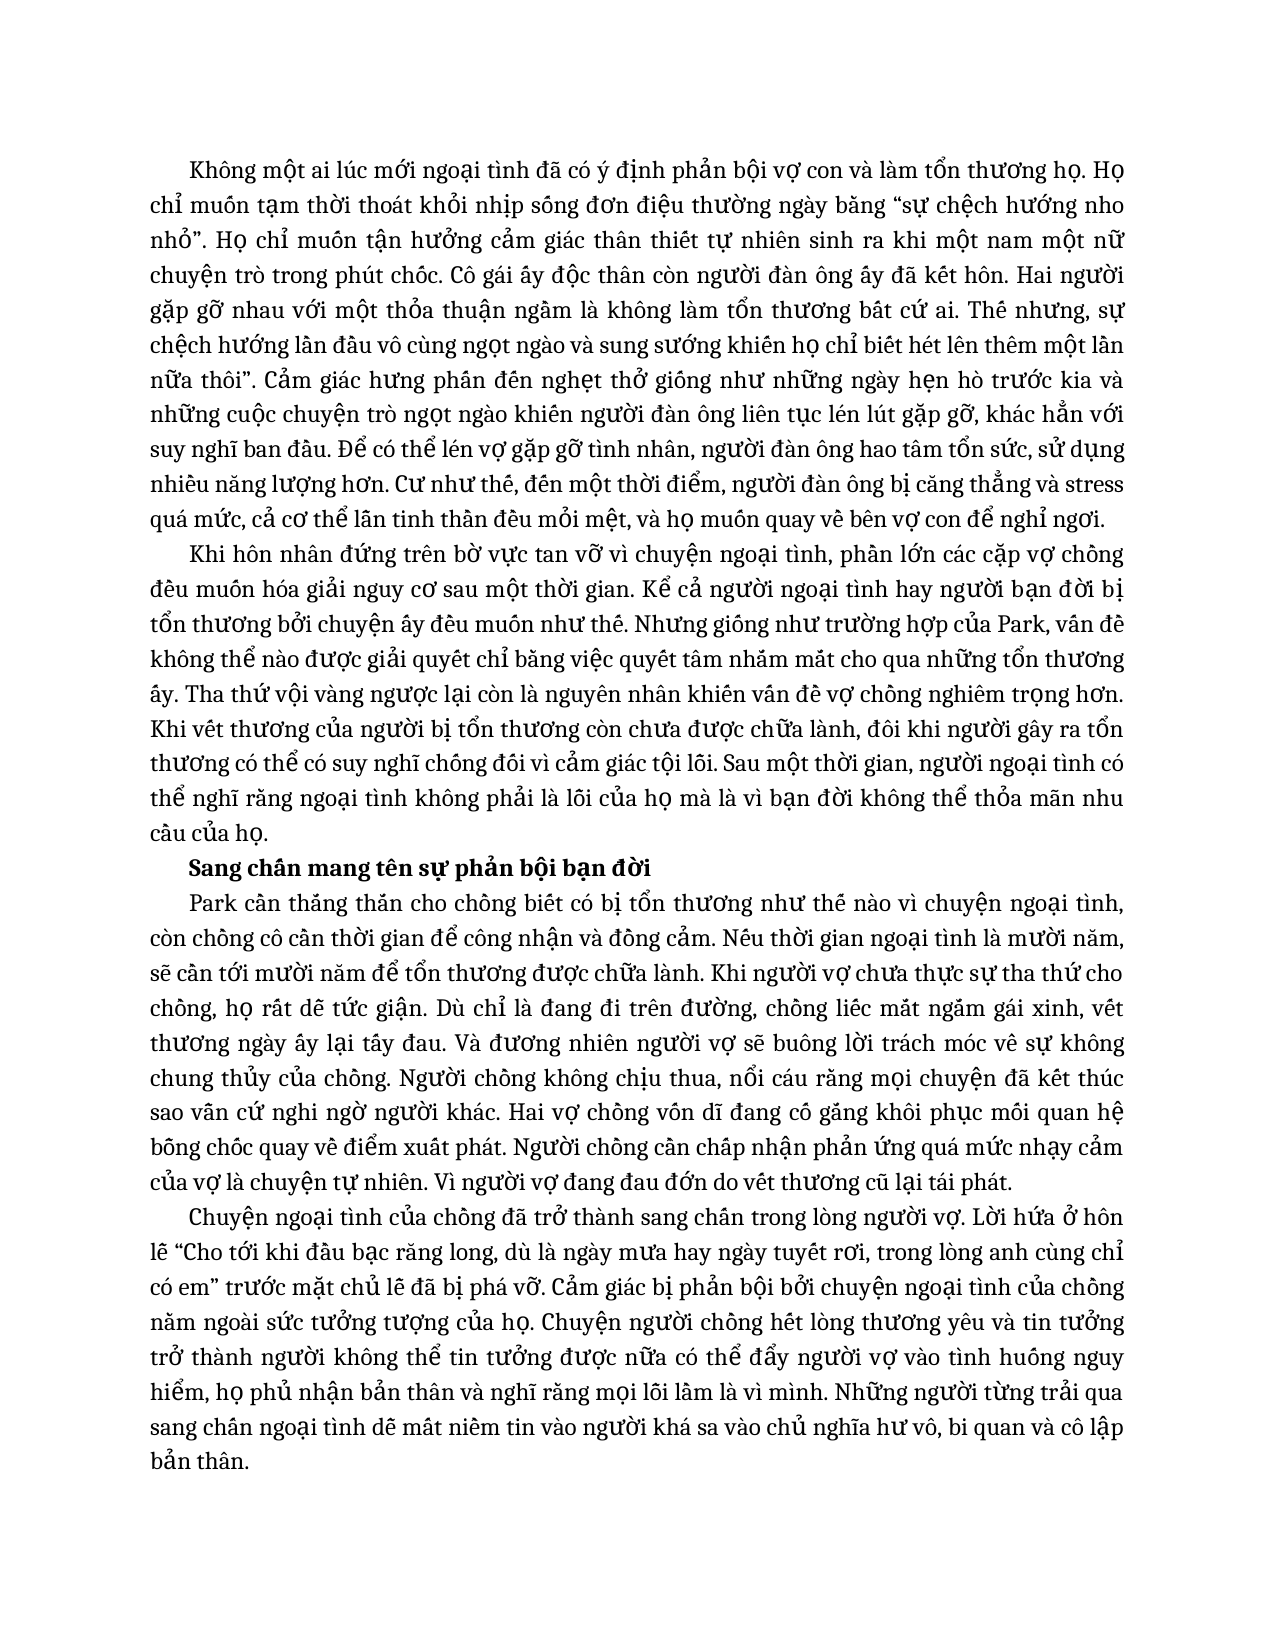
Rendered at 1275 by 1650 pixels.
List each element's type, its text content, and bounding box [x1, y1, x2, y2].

text Chuyện ngoại tình của chồng đã trở thành sang chấn trong lòng người vợ. Lời hứa ở hôn lễ “Cho tới khi đầu bạc răng long, dù là ngày mưa hay ngày tuyết rơi, trong lòng anh cùng chỉ có em” trước mặt chủ lễ đã bị phá vỡ. Cảm giác bị phản bội bởi chuyện ngoại tình của chồng nằm ngoài sức tưởng tượng của họ. Chuyện người chồng hết lòng thương yêu và tin tưởng trở thành người không thể tin tưởng được nữa có thể đẩy người vợ vào tình huống nguy hiểm, họ phủ nhận bản thân và nghĩ rằng mọi lỗi lầm là vì mình. Những người từng trải qua sang chấn ngoại tình dễ mất niềm tin vào người khá sa vào chủ nghĩa hư vô, bi quan và cô lập bản thân. [150, 1197, 1125, 1476]
text Không một ai lúc mới ngoại tình đã có ý định phản bội vợ con và làm tổn thương họ. Họ chỉ muốn tạm thời thoát khỏi nhịp sống đơn điệu thường ngày bằng “sự chệch hướng nho nhỏ”. Họ chỉ muốn tận hưởng cảm giác thân thiết tự nhiên sinh ra khi một nam một nữ chuyện trò trong phút chốc. Cô gái ấy độc thân còn người đàn ông ấy đã kết hôn. Hai người gặp gỡ nhau với một thỏa thuận ngầm là không làm tổn thương bất cứ ai. Thế nhưng, sự chệch hướng lần đầu vô cùng ngọt ngào và sung sướng khiến họ chỉ biết hét lên thêm một lần nữa thôi”. Cảm giác hưng phấn đến nghẹt thở giống như những ngày hẹn hò trước kia và những cuộc chuyện trò ngọt ngào khiến người đàn ông liên tục lén lút gặp gỡ, khác hẳn với suy nghĩ ban đầu. Để có thể lén vợ gặp gỡ tình nhân, người đàn ông hao tâm tổn sức, sử dụng nhiều năng lượng hơn. Cư như thế, đến một thời điểm, người đàn ông bị căng thẳng và stress quá mức, cả cơ thể lẫn tinh thần đều mỏi mệt, và họ muốn quay về bên vợ con để nghỉ ngơi. [150, 150, 1125, 534]
text Park cần thắng thắn cho chồng biết có bị tổn thương như thế nào vì chuyện ngoại tình, còn chồng cô cần thời gian để công nhận và đồng cảm. Nếu thời gian ngoại tình là mười năm, sẽ cần tới mười năm để tổn thương được chữa lành. Khi người vợ chưa thực sự tha thứ cho chồng, họ rất dễ tức giận. Dù chỉ là đang đi trên đường, chồng liếc mắt ngắm gái xinh, vết thương ngày ấy lại tấy đau. Và đương nhiên người vợ sẽ buông lời trách móc về sự không chung thủy của chồng. Người chồng không chịu thua, nổi cáu rằng mọi chuyện đã kết thúc sao vẫn cứ nghi ngờ người khác. Hai vợ chồng vốn dĩ đang cố gắng khôi phục mối quan hệ bỗng chốc quay về điểm xuất phát. Người chồng cần chấp nhận phản ứng quá mức nhạy cảm của vợ là chuyện tự nhiên. Vì người vợ đang đau đớn do vết thương cũ lại tái phát. [150, 883, 1125, 1197]
text Sang chấn mang tên sự phản bội bạn đời [150, 848, 1125, 883]
text Khi hôn nhân đứng trên bờ vực tan vỡ vì chuyện ngoại tình, phần lớn các cặp vợ chồng đều muốn hóa giải nguy cơ sau một thời gian. Kể cả người ngoại tình hay người bạn đời bị tổn thương bởi chuyện ấy đều muốn như thế. Nhưng giống như trường hợp của Park, vấn đề không thể nào được giải quyết chỉ bằng việc quyết tâm nhắm mắt cho qua những tổn thương ấy. Tha thứ vội vàng ngược lại còn là nguyên nhân khiến vấn đề vợ chồng nghiêm trọng hơn. Khi vết thương của người bị tổn thương còn chưa được chữa lành, đôi khi người gây ra tổn thương có thể có suy nghĩ chống đối vì cảm giác tội lỗi. Sau một thời gian, người ngoại tình có thể nghĩ rằng ngoại tình không phải là lỗi của họ mà là vì bạn đời không thể thỏa mãn nhu cầu của họ. [150, 534, 1125, 848]
